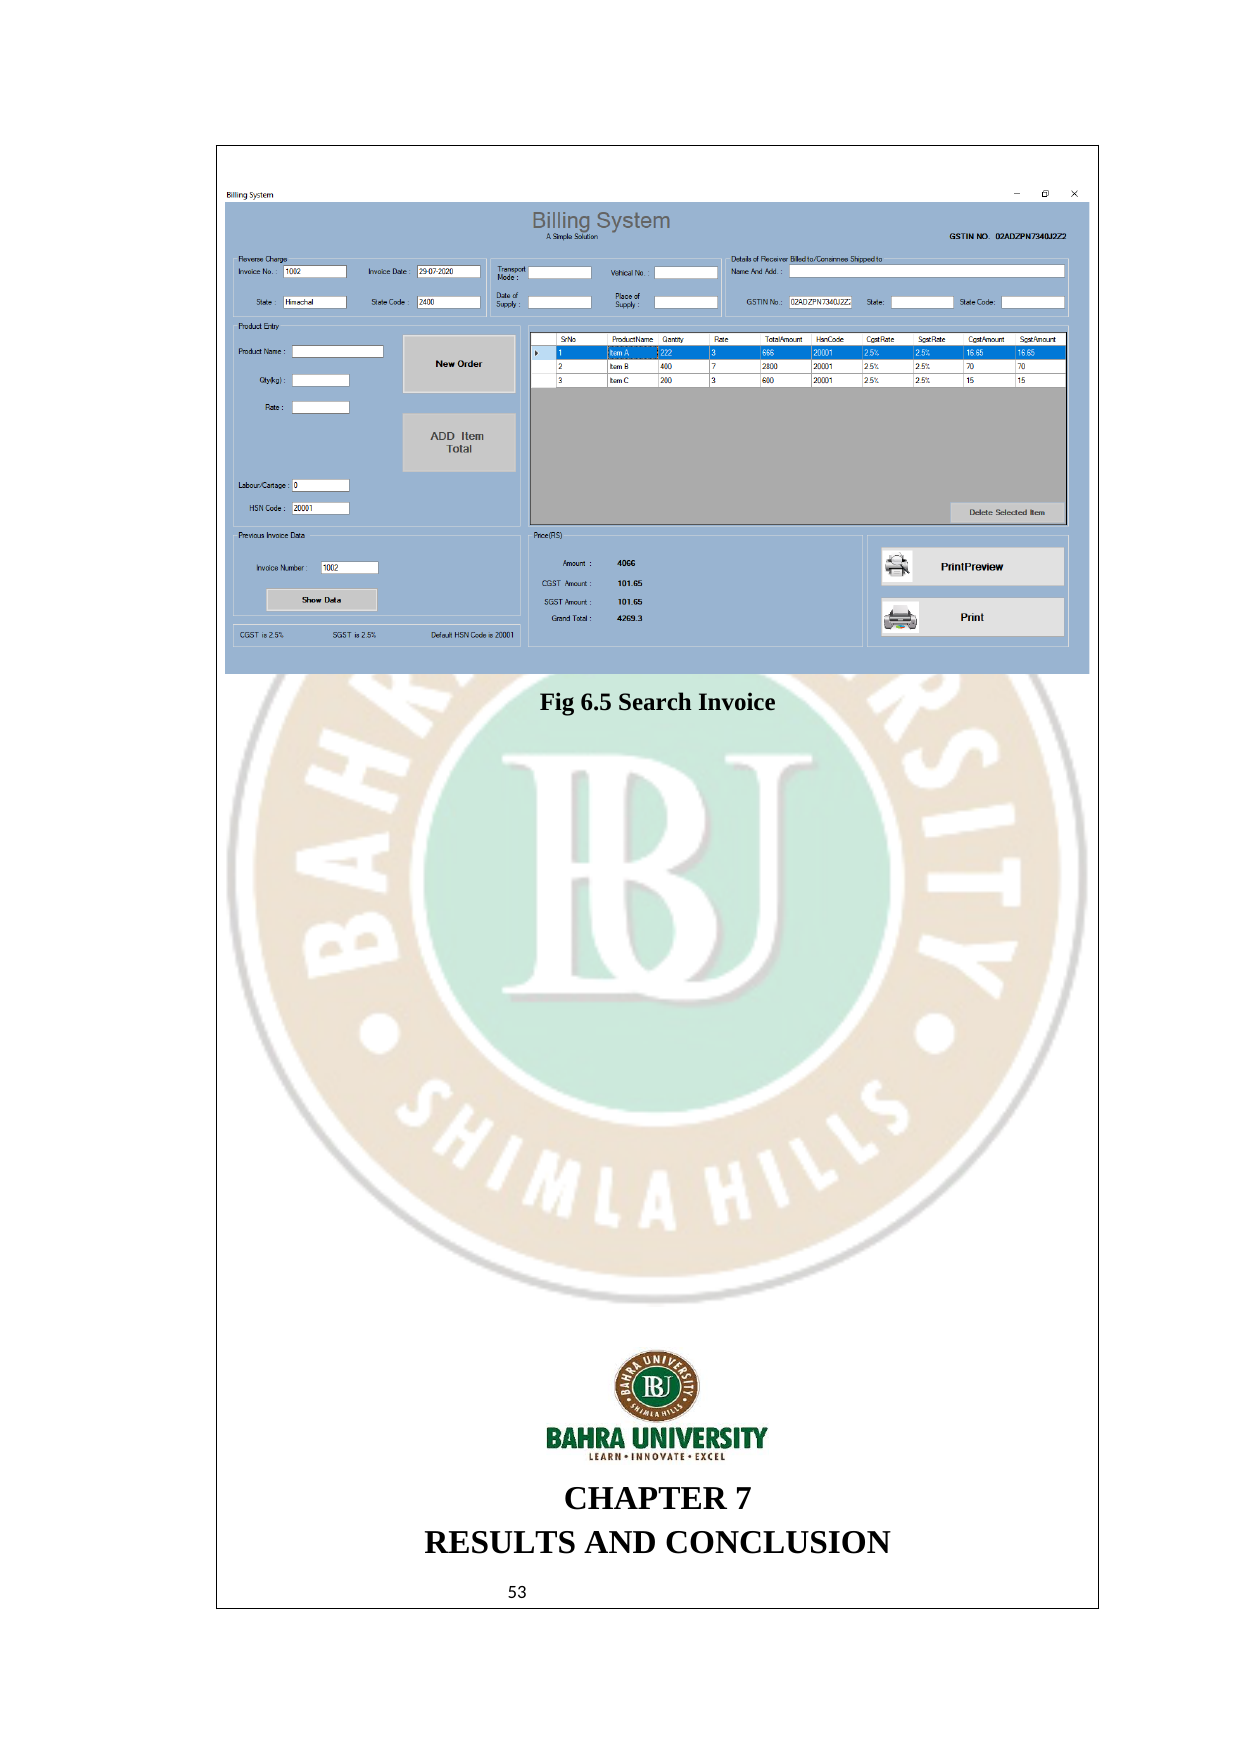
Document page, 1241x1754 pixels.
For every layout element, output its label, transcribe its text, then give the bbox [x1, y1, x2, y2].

picture [546, 1347, 769, 1465]
text Fig 6.5 Search Invoice [225, 687, 1090, 716]
text CHAPTER 7 [225, 1478, 1090, 1516]
text RESULTS AND CONCLUSION [225, 1522, 1090, 1561]
picture [225, 187, 1090, 674]
